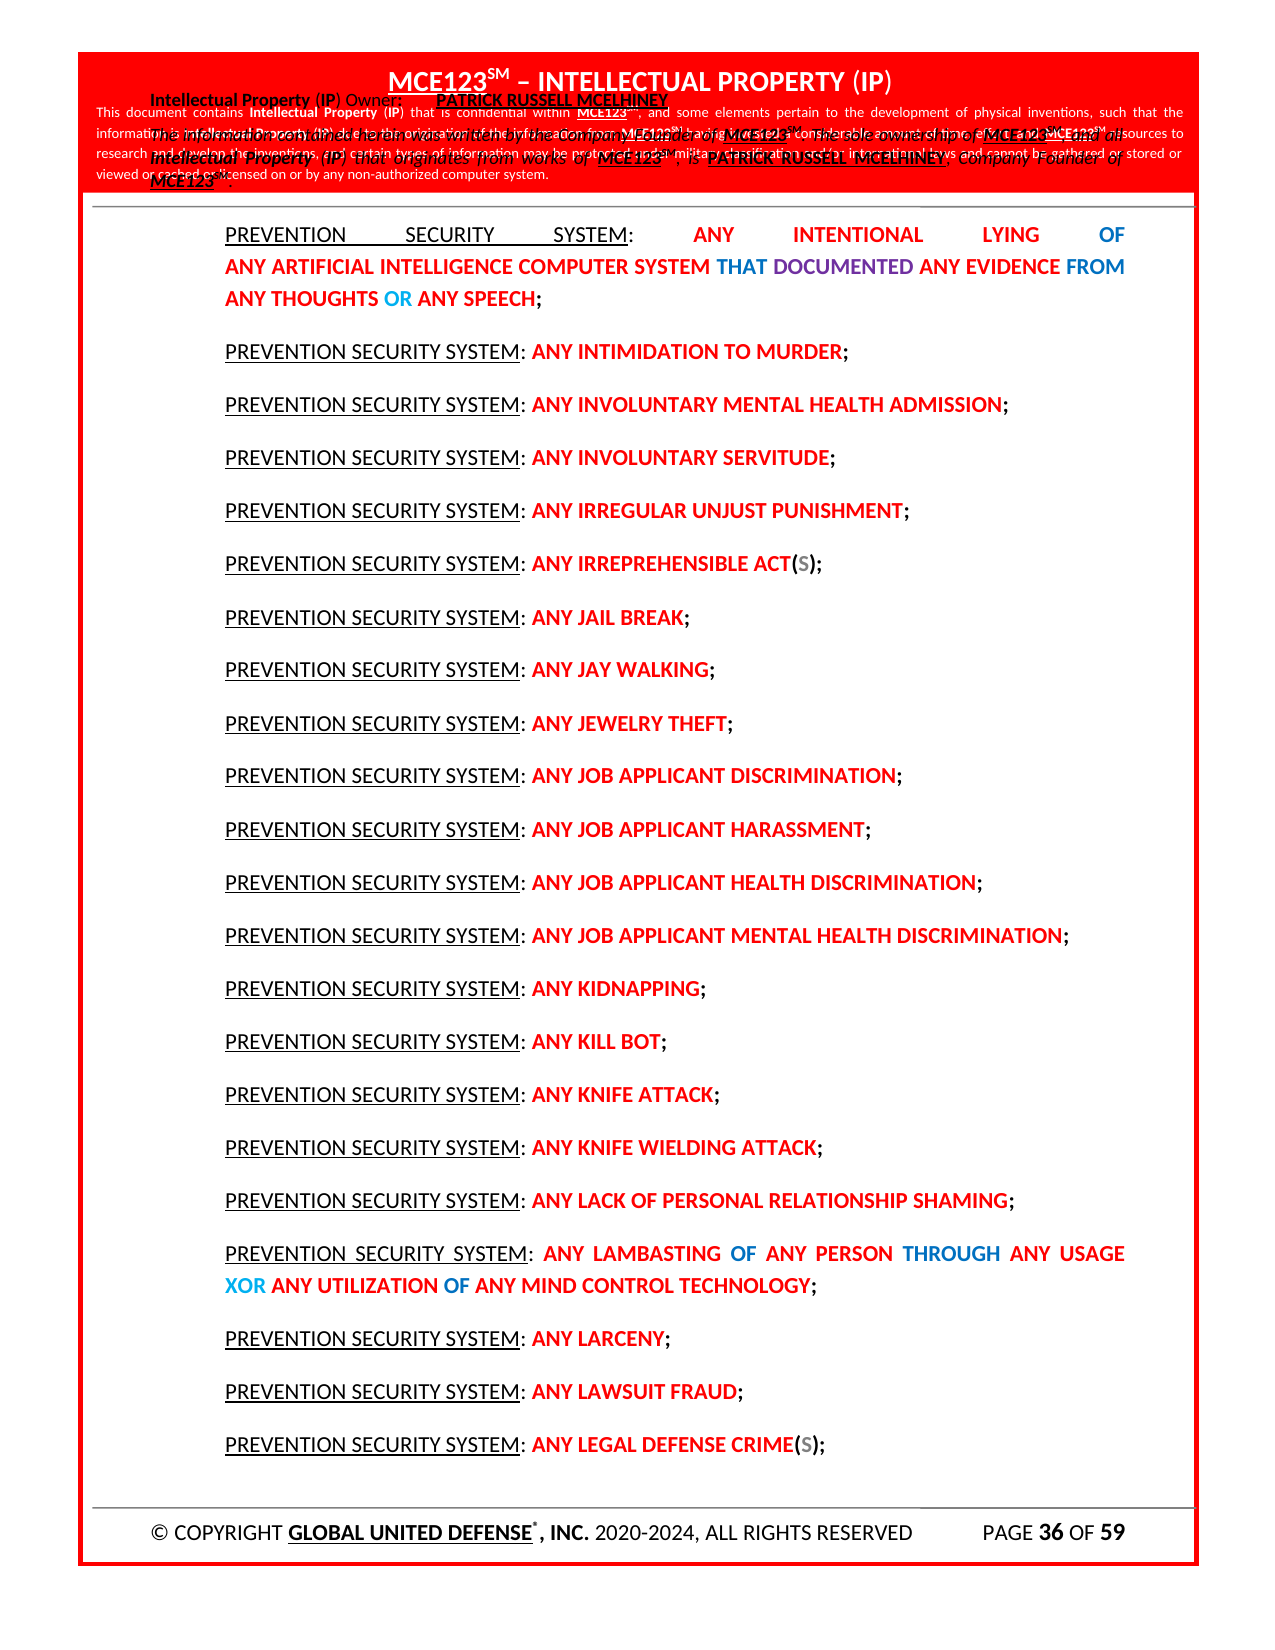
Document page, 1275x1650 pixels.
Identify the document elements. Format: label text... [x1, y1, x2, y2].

text PREVENTION SECURITY SYSTEM: ANY LEGAL DEFENSE CRIME(S); [225, 1430, 1125, 1458]
text PREVENTION SECURITY SYSTEM: ANY IRREGULAR UNJUST PUNISHMENT; [225, 497, 1125, 524]
text PREVENTION SECURITY SYSTEM: ANY INVOLUNTARY SERVITUDE; [225, 443, 1125, 472]
text PREVENTION SECURITY SYSTEM: ANY JOB APPLICANT DISCRIMINATION; [225, 762, 1125, 790]
text PREVENTION SECURITY SYSTEM: ANY JAIL BREAK; [225, 603, 1125, 631]
text PREVENTION SECURITY SYSTEM: ANY KILL BOT; [225, 1027, 1125, 1055]
text PREVENTION SECURITY SYSTEM: ANY JOB APPLICANT MENTAL HEALTH DISCRIMINATION; [225, 921, 1125, 949]
text PREVENTION SECURITY SYSTEM: ANY JOB APPLICANT HARASSMENT; [225, 815, 1125, 843]
text PREVENTION SECURITY SYSTEM: ANY LAWSUIT FRAUD; [225, 1377, 1125, 1405]
text PREVENTION SECURITY SYSTEM: ANY KIDNAPPING; [225, 974, 1125, 1002]
text PREVENTION SECURITY SYSTEM: ANY JEWELRY THEFT; [225, 709, 1125, 737]
text PREVENTION SECURITY SYSTEM: ANY INVOLUNTARY MENTAL HEALTH ADMISSION; [225, 391, 1125, 418]
text PREVENTION SECURITY SYSTEM: ANY LARCENY; [225, 1324, 1125, 1352]
text PREVENTION SECURITY SYSTEM: ANY JOB APPLICANT HEALTH DISCRIMINATION; [225, 868, 1125, 896]
text PREVENTION SECURITY SYSTEM: ANY JAY WALKING; [225, 656, 1125, 684]
text PREVENTION SECURITY SYSTEM: ANY LACK OF PERSONAL RELATIONSHIP SHAMING; [225, 1186, 1125, 1214]
text PREVENTION SECURITY SYSTEM: ANY LAMBASTING OF ANY PERSON THROUGH ANY USAGE XOR ANY UTILIZATION OF ANY MIND CONTROL TECHNOLOGY; [225, 1239, 1125, 1299]
text PREVENTION SECURITY SYSTEM: ANY INTIMIDATION TO MURDER; [225, 337, 1125, 366]
text PREVENTION SECURITY SYSTEM: ANY INTENTIONAL LYING OF ANY ARTIFICIAL INTELLIGENCE COMPUTER SYSTEM THAT DOCUMENTED ANY EVIDENCE FROM ANY THOUGHTS OR ANY SPEECH; [225, 220, 1125, 312]
text PREVENTION SECURITY SYSTEM: ANY IRREPREHENSIBLE ACT(S); [225, 549, 1125, 578]
text PREVENTION SECURITY SYSTEM: ANY KNIFE WIELDING ATTACK; [225, 1133, 1125, 1161]
text PREVENTION SECURITY SYSTEM: ANY KNIFE ATTACK; [225, 1080, 1125, 1108]
